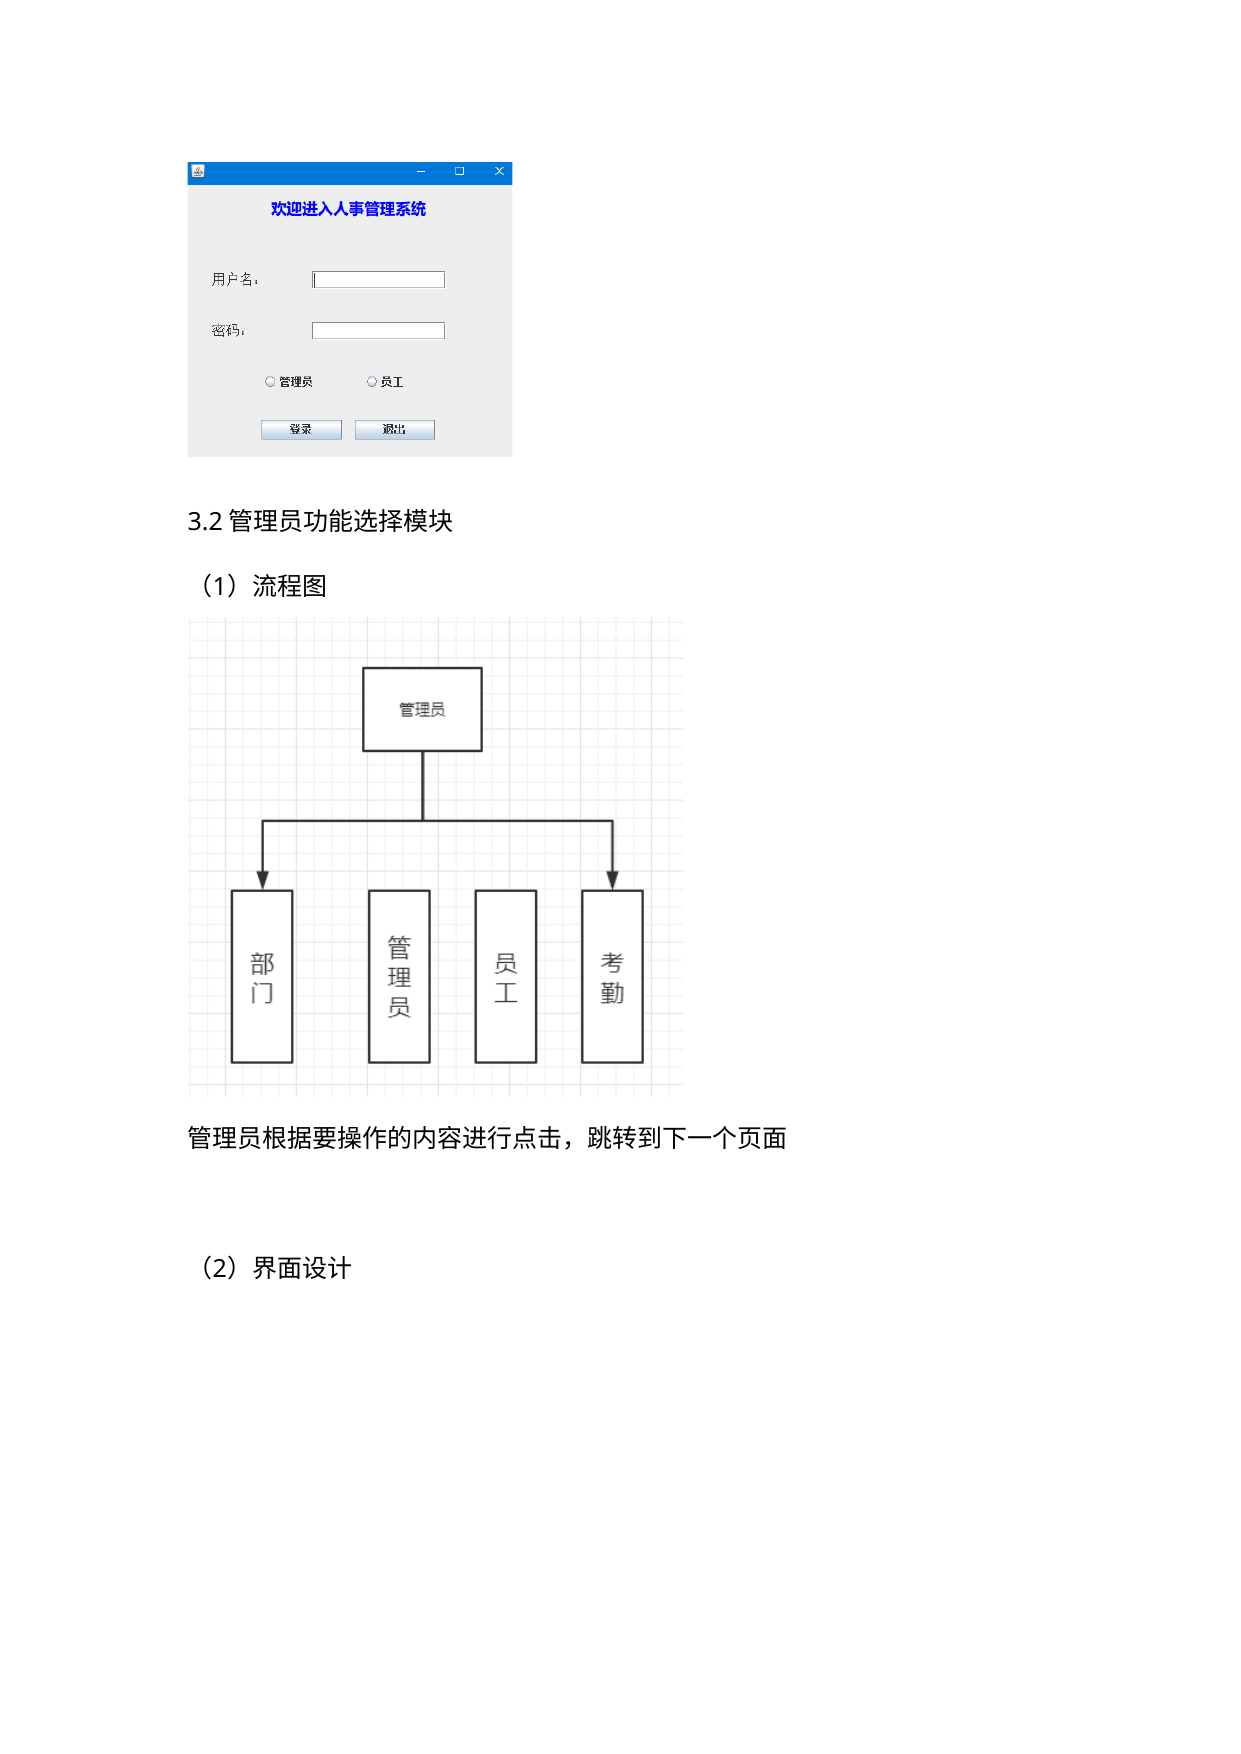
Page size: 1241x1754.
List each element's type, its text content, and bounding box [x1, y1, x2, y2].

picture [187, 162, 513, 457]
list 管理员根据要操作的内容进行点击，跳转到下一个页面 [187, 1104, 1053, 1169]
list 界面设计 [187, 1234, 1053, 1299]
picture [187, 617, 683, 1097]
list 3.2管理员功能选择模块 [187, 487, 1053, 552]
list 流程图 [187, 552, 1053, 617]
